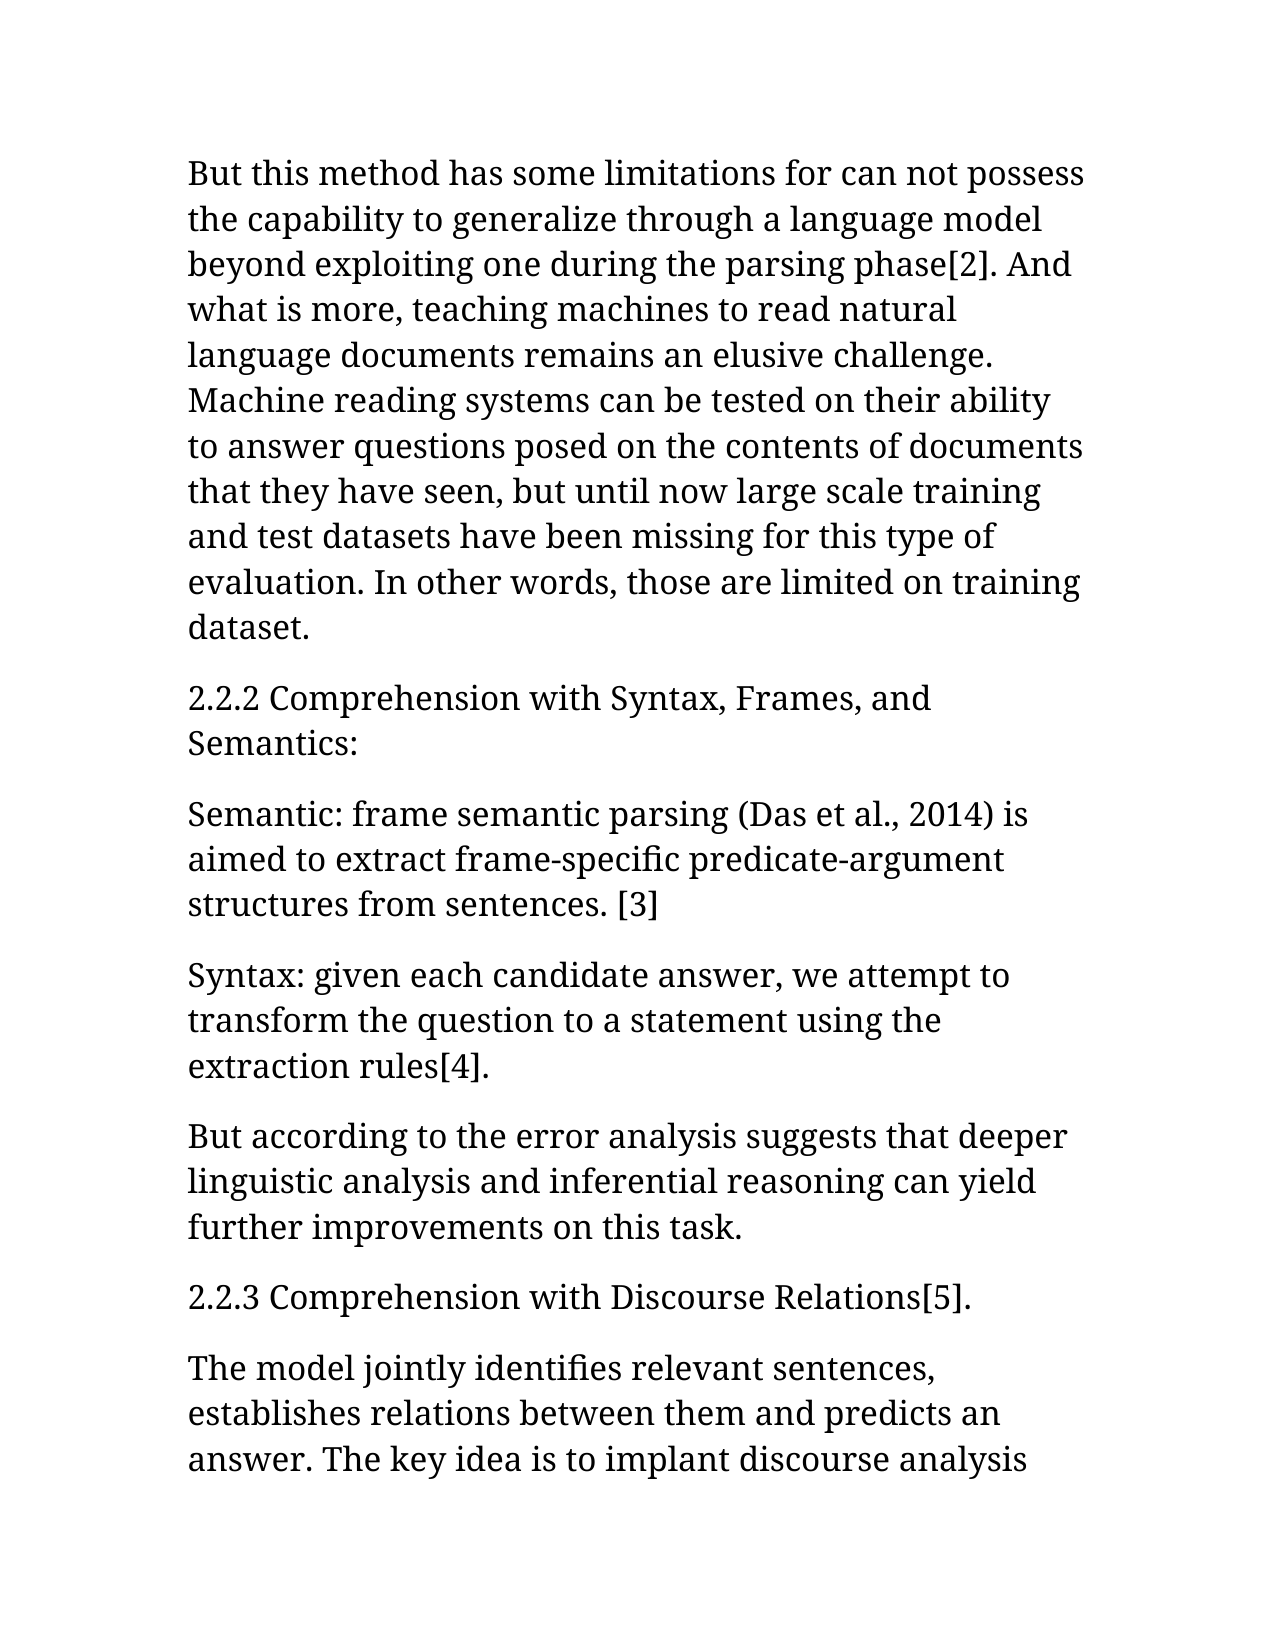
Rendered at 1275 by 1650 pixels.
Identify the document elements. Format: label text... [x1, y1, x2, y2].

text But according to the error analysis suggests that deeper linguistic analysis and inferential reasoning can yield further improvements on this task. [187, 1113, 1087, 1249]
text Semantic: frame semantic parsing (Das et al., 2014) is aimed to extract frame-specific predicate-argument structures from sentences. [3] [187, 790, 1087, 927]
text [187, 1344, 1087, 1481]
text But this method has some limitations for can not possess the capability to generalize through a language model beyond exploiting one during the parsing phase[2]. And what is more, teaching machines to read natural language documents remains an elusive challenge. Machine reading systems can be tested on their ability to answer questions posed on the contents of documents that they have seen, but until now large scale training and test datasets have been missing for this type of evaluation. In other words, those are limited on training dataset. [187, 150, 1087, 649]
text 2.2.2 Comprehension with Syntax, Frames, and Semantics: [187, 674, 1087, 765]
text Syntax: given each candidate answer, we attempt to transform the question to a statement using the extraction rules[4]. [187, 952, 1087, 1088]
text 2.2.3 Comprehension with Discourse Relations[5]. [187, 1274, 1087, 1319]
